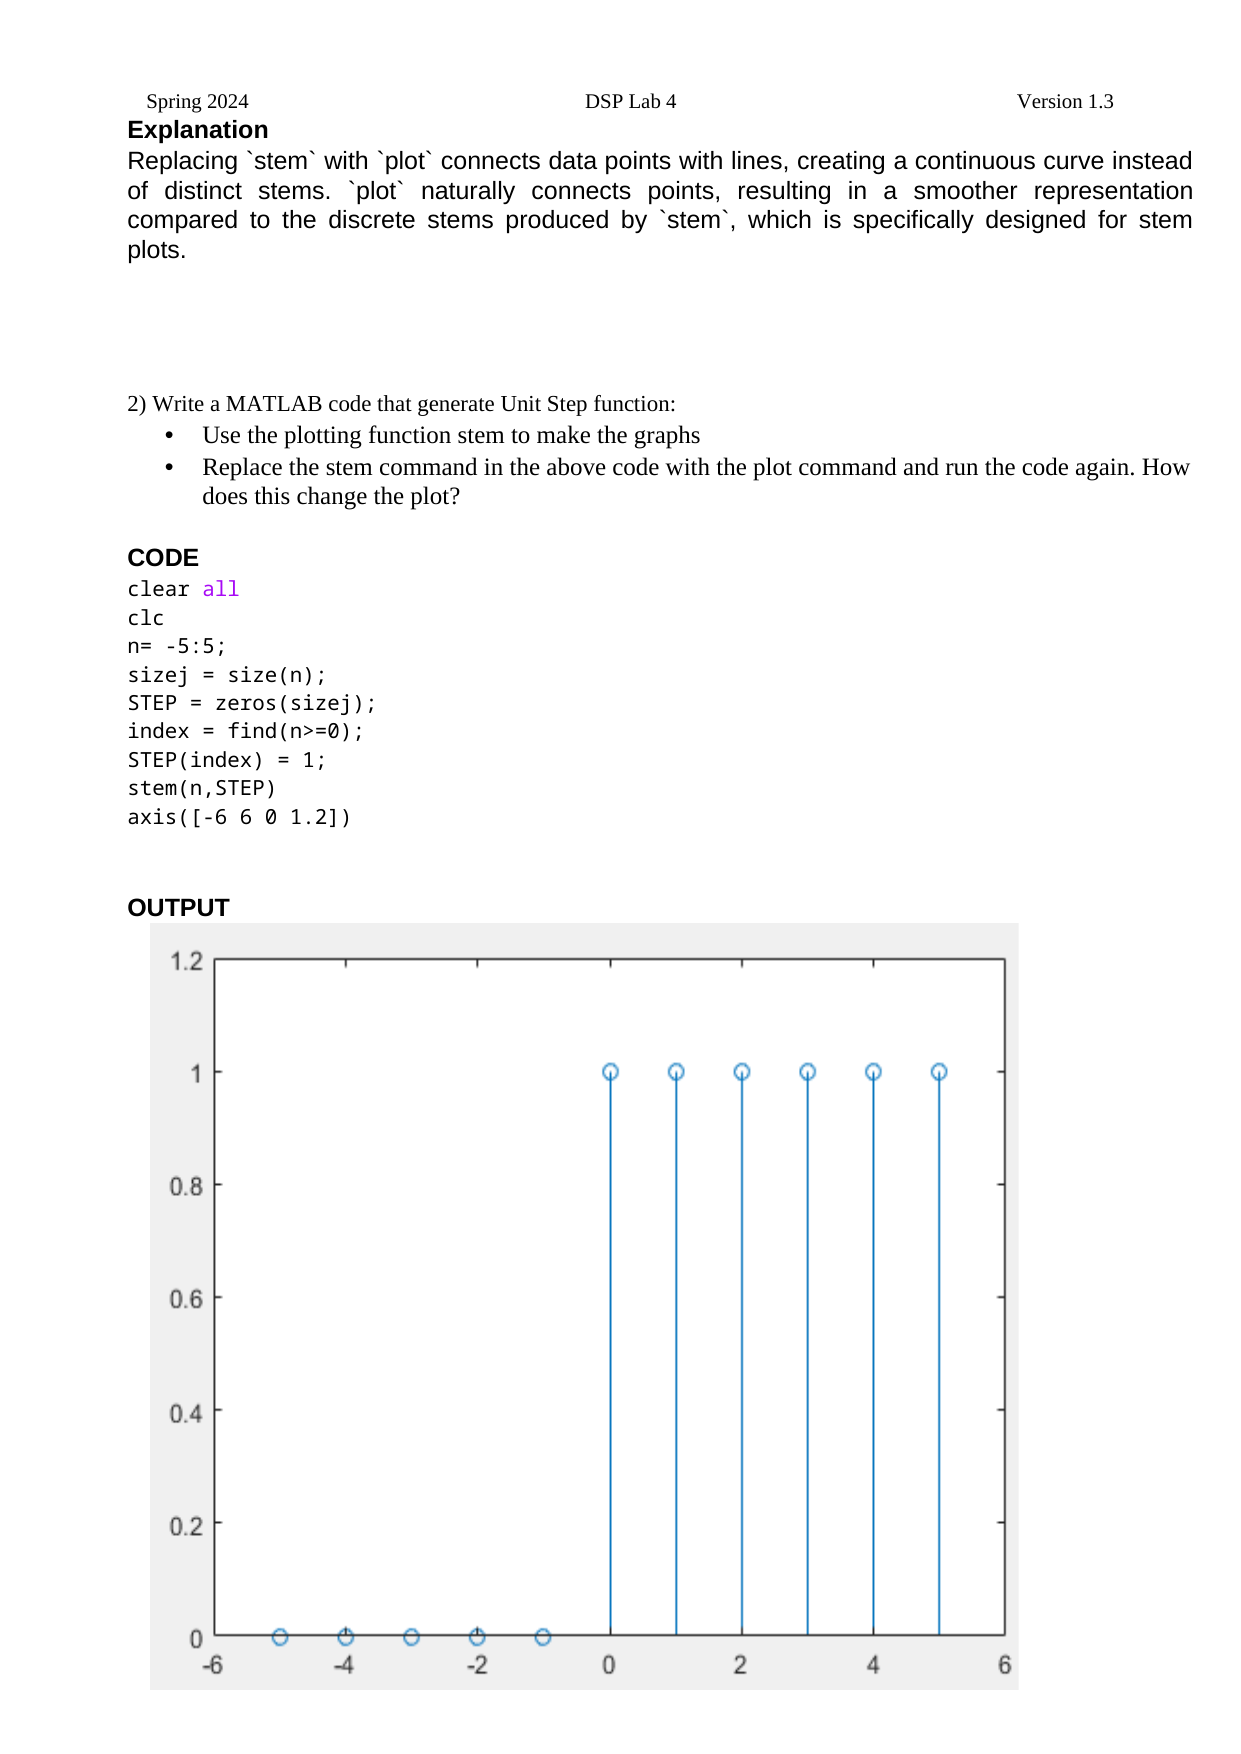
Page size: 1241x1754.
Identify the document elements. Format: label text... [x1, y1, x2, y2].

list Use the plotting function stem to make the graphs [164, 421, 1195, 449]
text Explanation [127, 115, 1195, 144]
picture [585, 73, 682, 101]
text index = find(n>=0); [127, 717, 1201, 745]
text OUTPUT [127, 892, 1195, 921]
text sizej = size(n); [127, 660, 1201, 688]
picture [589, 95, 597, 101]
picture [148, 73, 255, 101]
text axis([-6 6 0 1.2]) [127, 802, 1201, 830]
text STEP(index) = 1; [127, 745, 1201, 773]
list Write a MATLAB code that generate Unit Step function: [127, 390, 1201, 417]
text stem(n,STEP) [127, 773, 1201, 802]
picture [150, 923, 1019, 1690]
picture [1017, 73, 1119, 101]
list Replace the stem command in the above code with the plot command and run the code again. How does this change the plot? [164, 452, 1195, 510]
text STEP = zeros(sizej); [127, 688, 1201, 717]
text n= -5:5; [127, 631, 1201, 660]
text CODE [127, 543, 1195, 572]
text clear all [127, 574, 1201, 603]
text clc [127, 603, 1201, 631]
text Replacing `stem` with `plot` connects data points with lines, creating a continuous curve instead of distinct stems. `plot` naturally connects points, resulting in a smoother representation compared to the discrete stems produced by `stem`, which is specifically designed for stem plots. [127, 146, 1195, 264]
